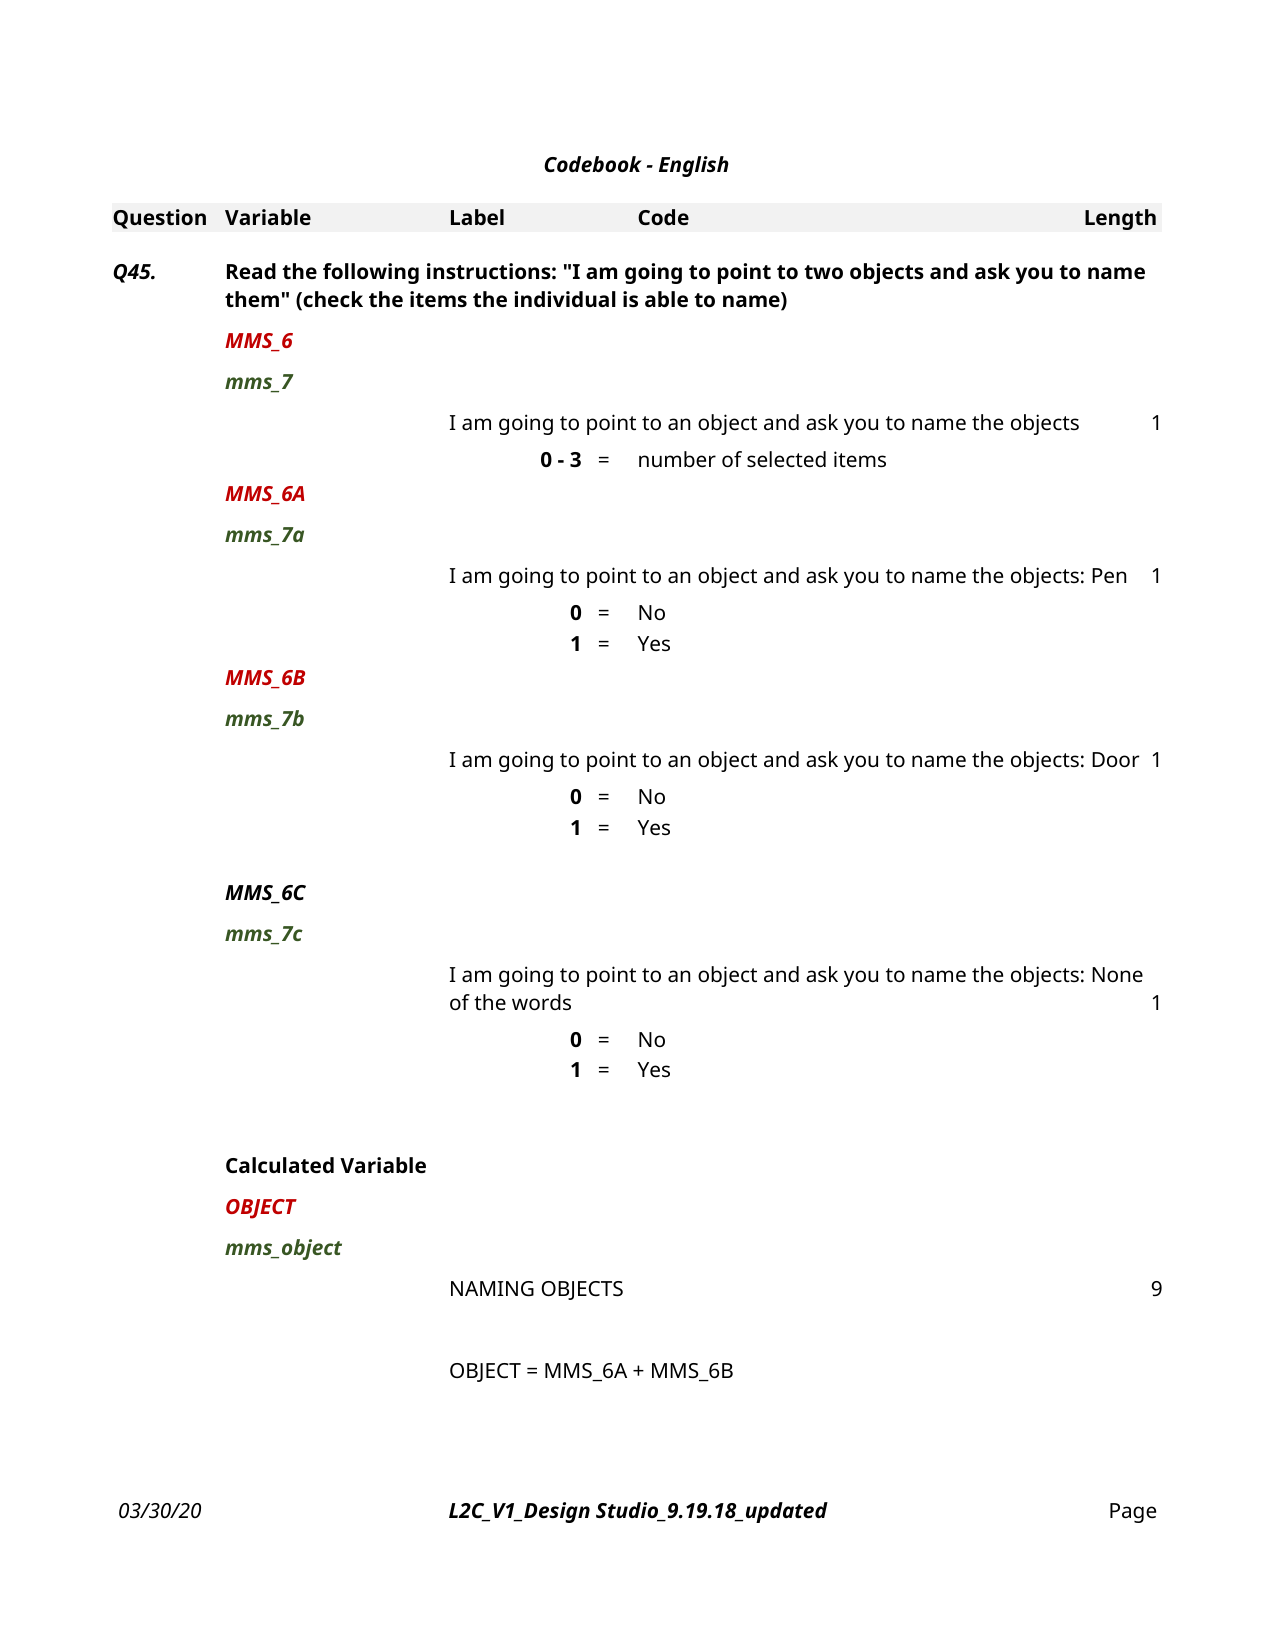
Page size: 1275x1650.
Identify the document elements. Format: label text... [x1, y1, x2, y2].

text MMS_6 [225, 326, 1162, 355]
text I am going to point to an object and ask you to name the objects 1 [225, 408, 1162, 437]
text 0 = No [112, 598, 1162, 627]
text MMS_6A [225, 479, 1162, 508]
text 1 = Yes [112, 813, 1162, 841]
text mms_object [225, 1233, 1162, 1261]
text Q45. Read the following instructions: "I am going to point to two objects and ask you to name them" (check the items the individual is able to name) [112, 257, 1162, 314]
text 0 - 3 = number of selected items [112, 445, 1162, 473]
text 1 = Yes [112, 629, 1162, 657]
text 0 = No [112, 782, 1162, 811]
text mms_7 [225, 367, 1162, 396]
text I am going to point to an object and ask you to name the objects: Pen 1 [225, 561, 1162, 590]
text I am going to point to an object and ask you to name the objects: Door 1 [225, 745, 1162, 774]
text 0 = No [112, 1025, 1162, 1053]
text mms_7a [225, 521, 1162, 549]
text mms_7b [225, 704, 1162, 733]
text OBJECT [225, 1192, 1162, 1221]
text MMS_6C [225, 878, 1162, 906]
text Calculated Variable [225, 1151, 1162, 1179]
text MMS_6B [225, 663, 1162, 692]
text mms_7c [225, 919, 1162, 947]
text I am going to point to an object and ask you to name the objects: None of the words 1 [225, 960, 1162, 1017]
text OBJECT = MMS_6A + MMS_6B [225, 1356, 1162, 1384]
text NAMING OBJECTS 9 [225, 1274, 1162, 1302]
text 1 = Yes [112, 1055, 1162, 1084]
